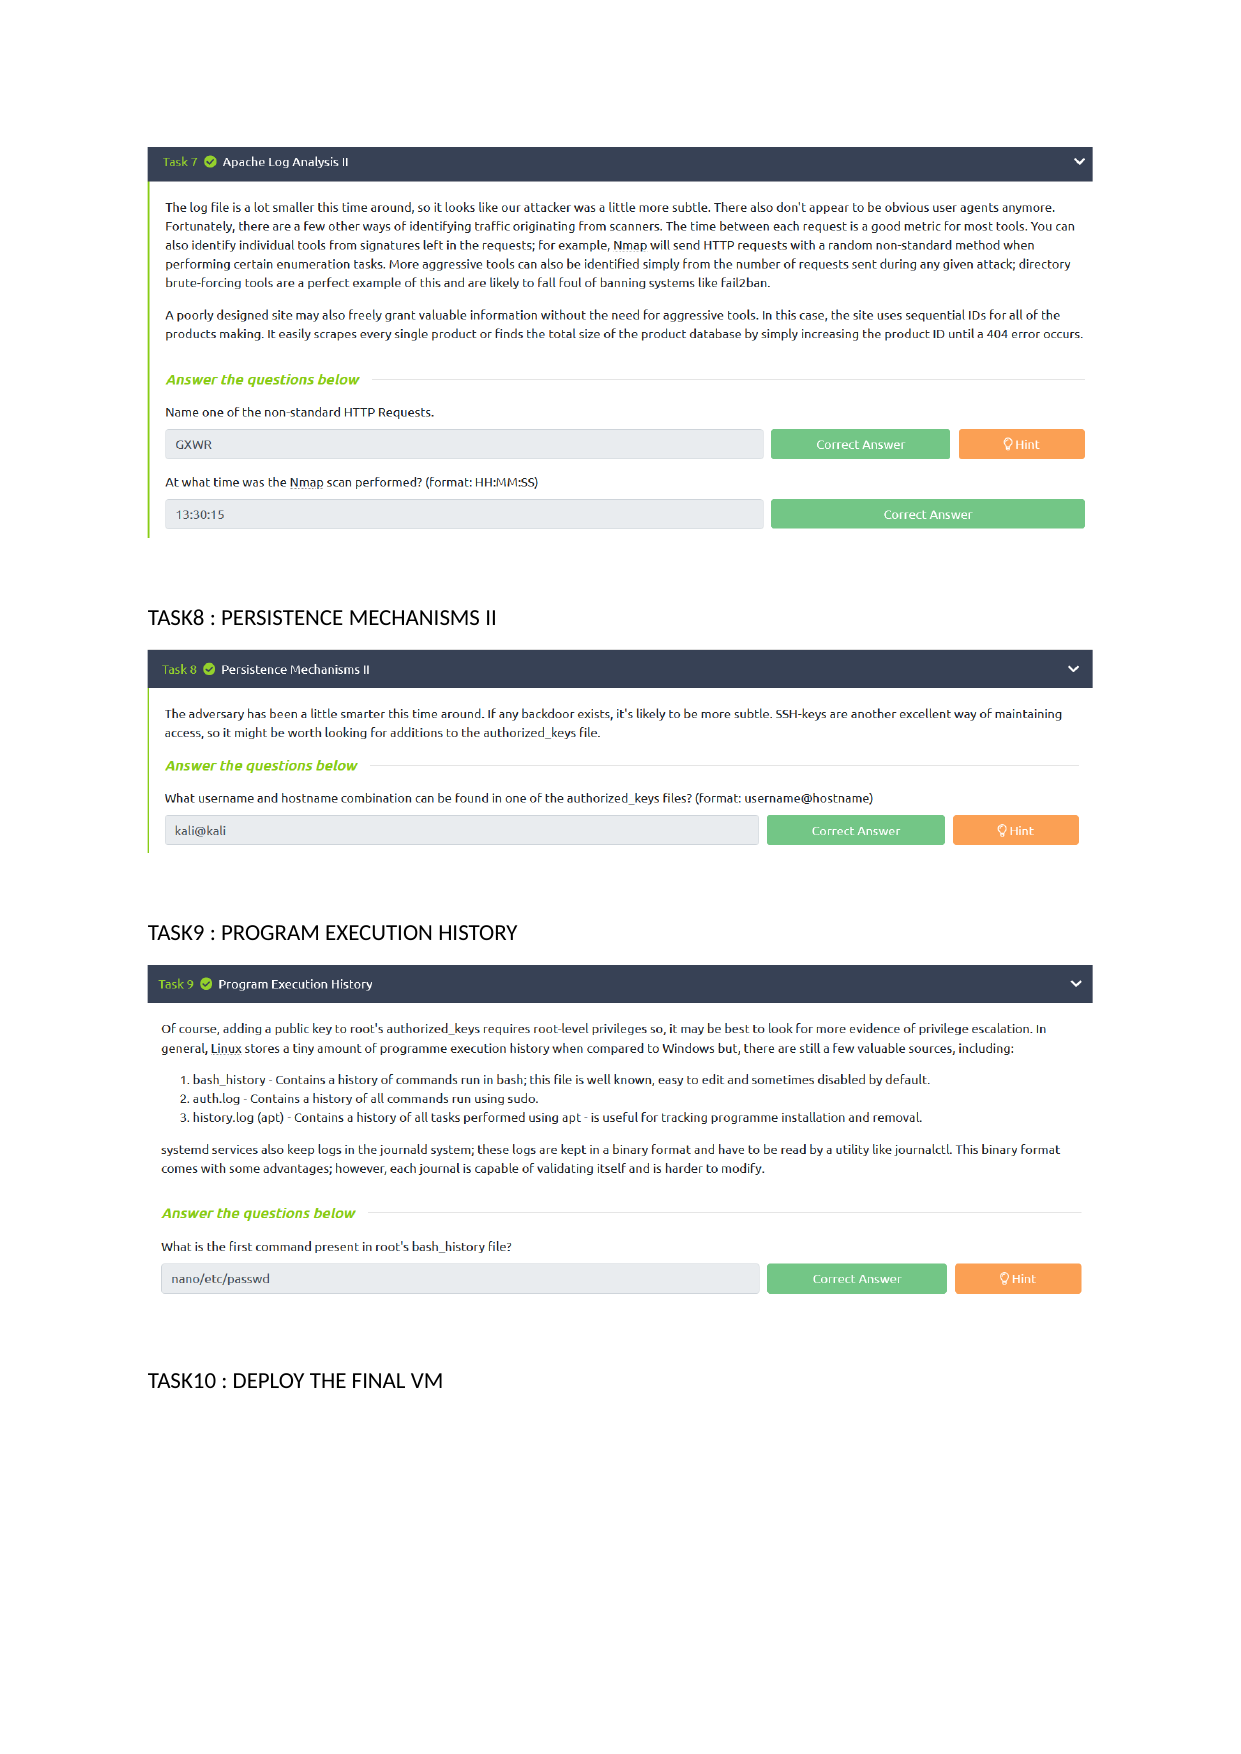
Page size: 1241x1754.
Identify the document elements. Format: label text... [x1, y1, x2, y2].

picture [147, 965, 1093, 1301]
picture [147, 649, 1093, 853]
text TASK8 : PERSISTENCE MECHANISMS II [148, 603, 1093, 631]
text TASK10 : DEPLOY THE FINAL VM [148, 1367, 1093, 1394]
picture [147, 147, 1093, 538]
text TASK9 : PROGRAM EXECUTION HISTORY [148, 918, 1093, 947]
